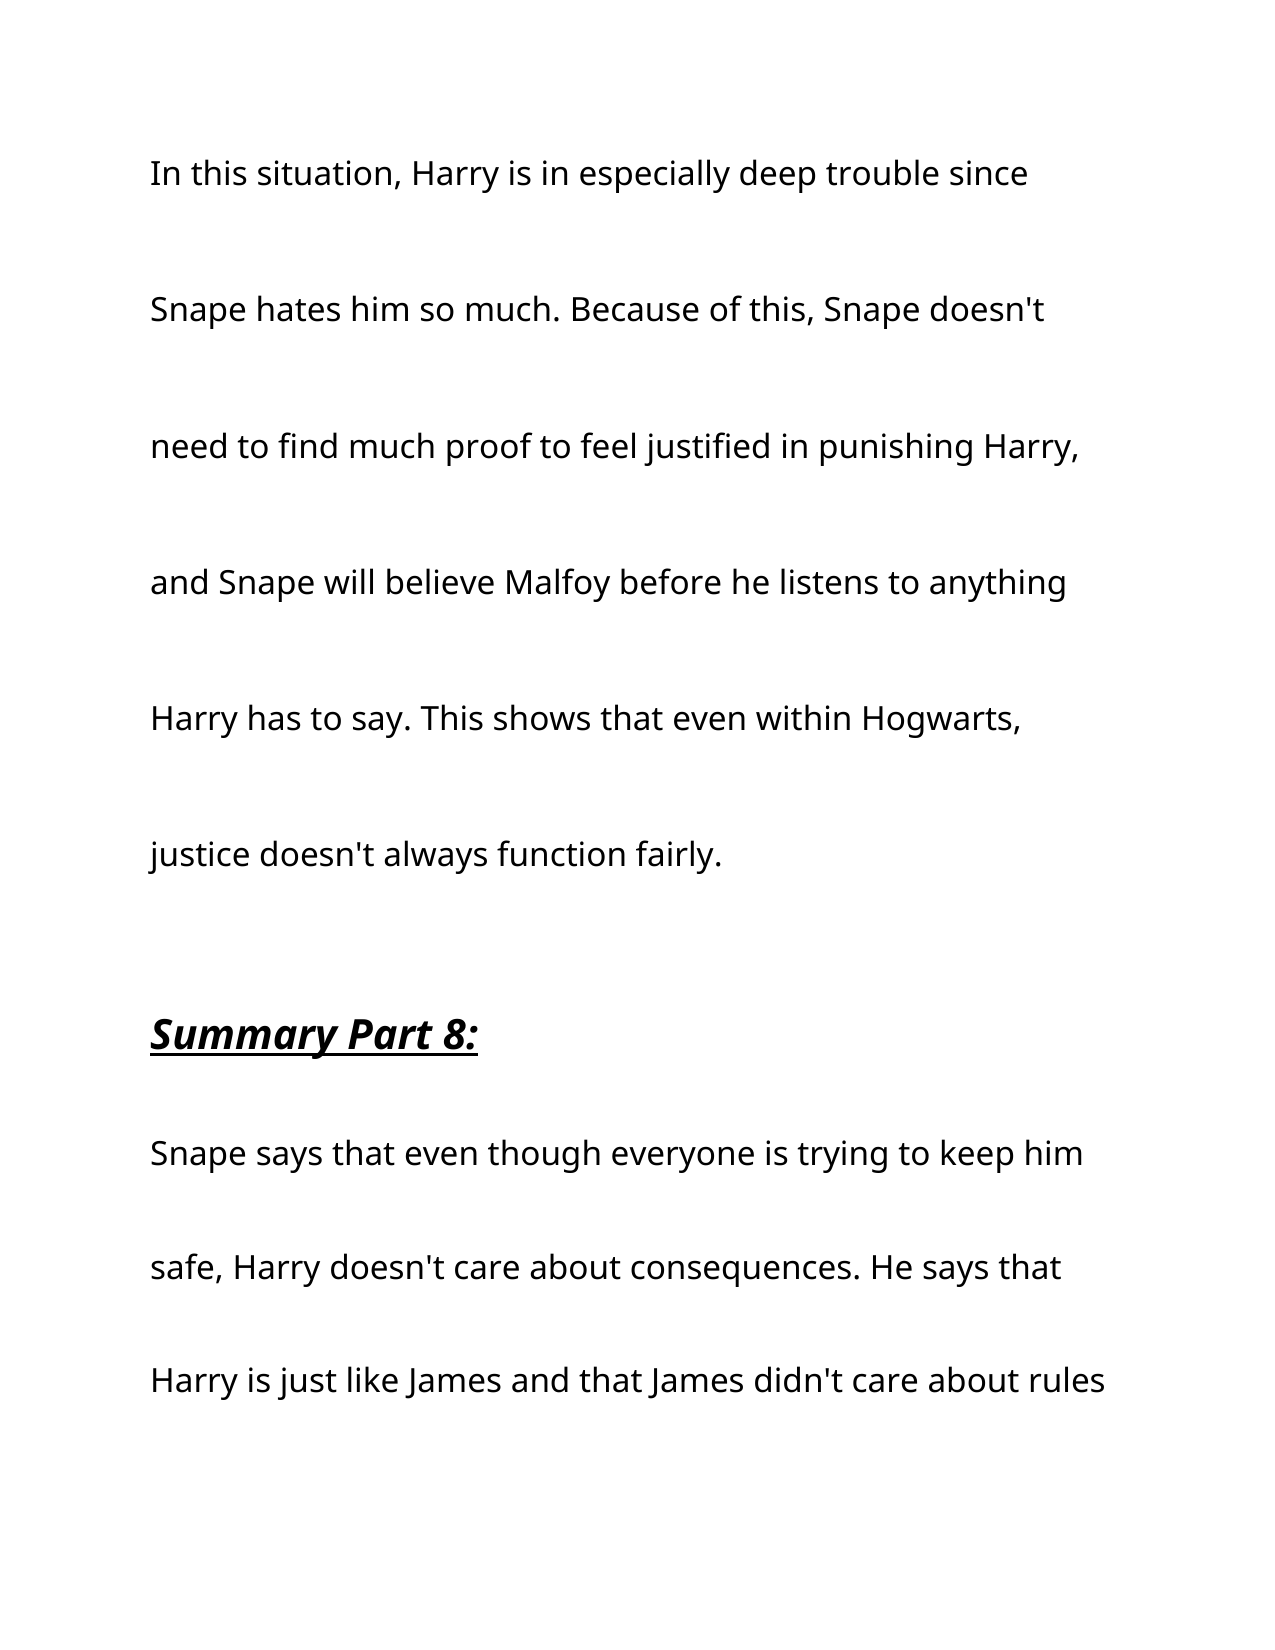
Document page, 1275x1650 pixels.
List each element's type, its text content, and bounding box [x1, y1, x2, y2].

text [150, 1005, 1125, 1402]
text In this situation, Harry is in especially deep trouble since Snape hates him so much. Because of this, Snape doesn't need to find much proof to feel justified in punishing Harry, and Snape will believe Malfoy before he listens to anything Harry has to say. This shows that even within Hogwarts, justice doesn't always function fairly. [150, 150, 1125, 877]
